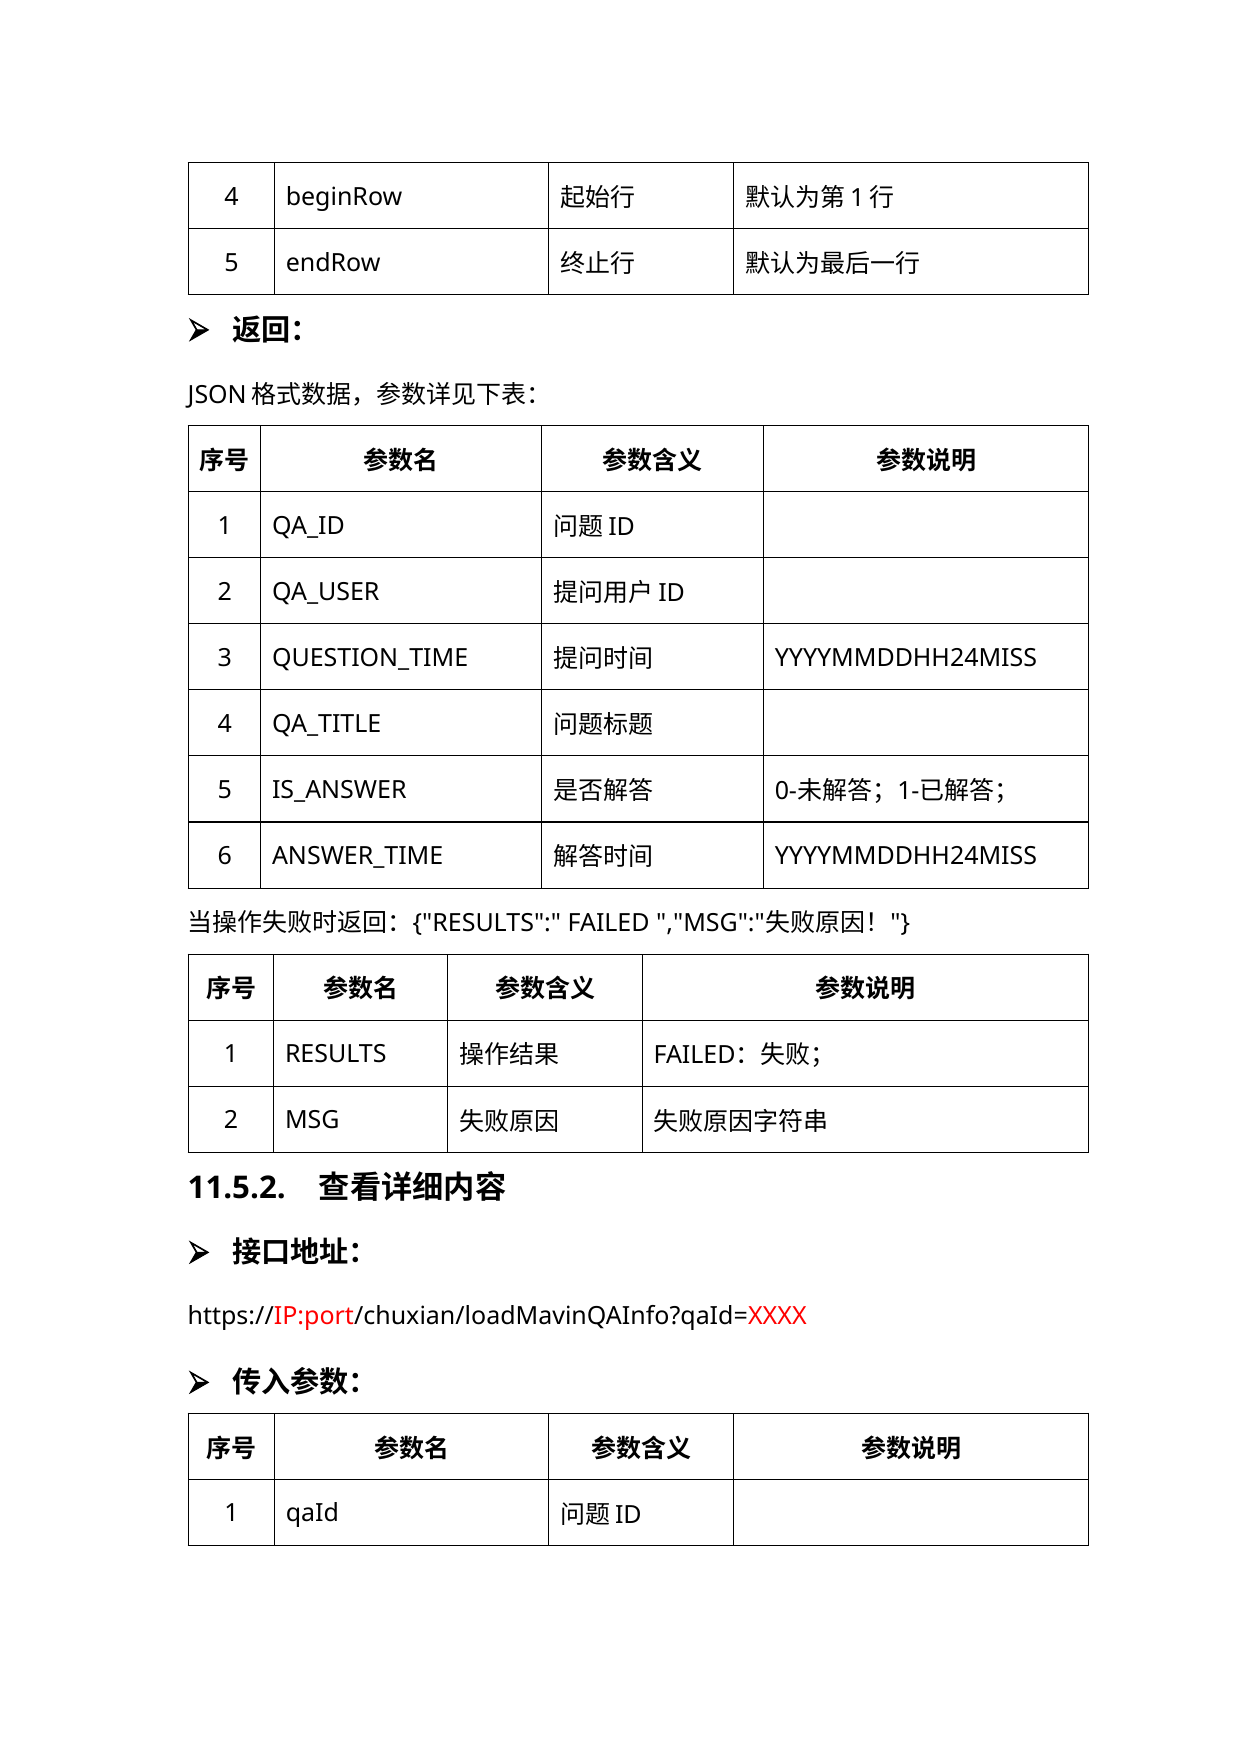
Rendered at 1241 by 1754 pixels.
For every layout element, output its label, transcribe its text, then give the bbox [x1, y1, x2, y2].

table_cell RESULTS [274, 1021, 447, 1086]
table_cell 失败原因 [448, 1087, 642, 1152]
table_cell 0-未解答；1-已解答； [764, 756, 1088, 821]
table_cell 是否解答 [542, 756, 763, 821]
table_cell [764, 492, 1088, 557]
table_header 序号 [189, 426, 260, 491]
list 接口地址： [187, 1218, 1053, 1283]
table_cell FAILED：失败； [643, 1021, 1088, 1086]
table_cell 终止行 [549, 229, 733, 294]
table_cell 起始行 [549, 163, 733, 228]
table_cell 问题ID [542, 492, 763, 557]
table_cell 2 [189, 558, 260, 623]
table_cell YYYYMMDDHH24MISS [764, 624, 1088, 689]
text https://IP:port/chuxian/loadMavinQAInfo?qaId=XXXX [187, 1283, 1053, 1348]
table_cell 1 [189, 492, 260, 557]
table_cell YYYYMMDDHH24MISS [764, 823, 1088, 887]
table_header 参数含义 [549, 1414, 733, 1479]
table_cell beginRow [275, 163, 548, 228]
table_cell [764, 690, 1088, 755]
table_header 参数说明 [643, 955, 1088, 1019]
table_header 参数说明 [734, 1414, 1088, 1479]
table_cell MSG [274, 1087, 447, 1152]
table_cell QUESTION_TIME [261, 624, 541, 689]
table_header 参数名 [275, 1414, 548, 1479]
table_header 序号 [189, 1414, 274, 1479]
table_cell 2 [189, 1087, 273, 1152]
table_cell 3 [189, 624, 260, 689]
table_cell 默认为最后一行 [734, 229, 1088, 294]
table_cell IS_ANSWER [261, 756, 541, 821]
table_cell QA_TITLE [261, 690, 541, 755]
list 查看详细内容 [187, 1153, 1053, 1218]
table_header 序号 [189, 955, 273, 1019]
table_cell 1 [189, 1480, 274, 1545]
table_cell 问题ID [549, 1480, 733, 1545]
table_cell QA_ID [261, 492, 541, 557]
text JSON格式数据，参数详见下表： [187, 360, 1053, 425]
table_cell endRow [275, 229, 548, 294]
list 返回： [187, 295, 1053, 360]
table_cell 问题标题 [542, 690, 763, 755]
table_cell 6 [189, 823, 260, 887]
table_cell [734, 1480, 1088, 1545]
table_cell 5 [189, 756, 260, 821]
table_header 参数说明 [764, 426, 1088, 491]
table_cell qaId [275, 1480, 548, 1545]
table_cell 1 [189, 1021, 273, 1086]
table_cell 提问用户ID [542, 558, 763, 623]
table_cell 解答时间 [542, 823, 763, 887]
table_cell 4 [189, 690, 260, 755]
table_header 参数含义 [542, 426, 763, 491]
table_header 参数含义 [448, 955, 642, 1019]
table_cell QA_USER [261, 558, 541, 623]
table_cell 操作结果 [448, 1021, 642, 1086]
table_cell ANSWER_TIME [261, 823, 541, 887]
table_cell 默认为第1行 [734, 163, 1088, 228]
text 当操作失败时返回：{"RESULTS":" FAILED ","MSG":"失败原因！"} [187, 889, 1053, 953]
table_cell 提问时间 [542, 624, 763, 689]
table_cell [764, 558, 1088, 623]
table_header 参数名 [261, 426, 541, 491]
table_cell 4 [189, 163, 274, 228]
table_cell 失败原因字符串 [643, 1087, 1088, 1152]
list 传入参数： [187, 1348, 1053, 1413]
table_header 参数名 [274, 955, 447, 1019]
table_cell 5 [189, 229, 274, 294]
